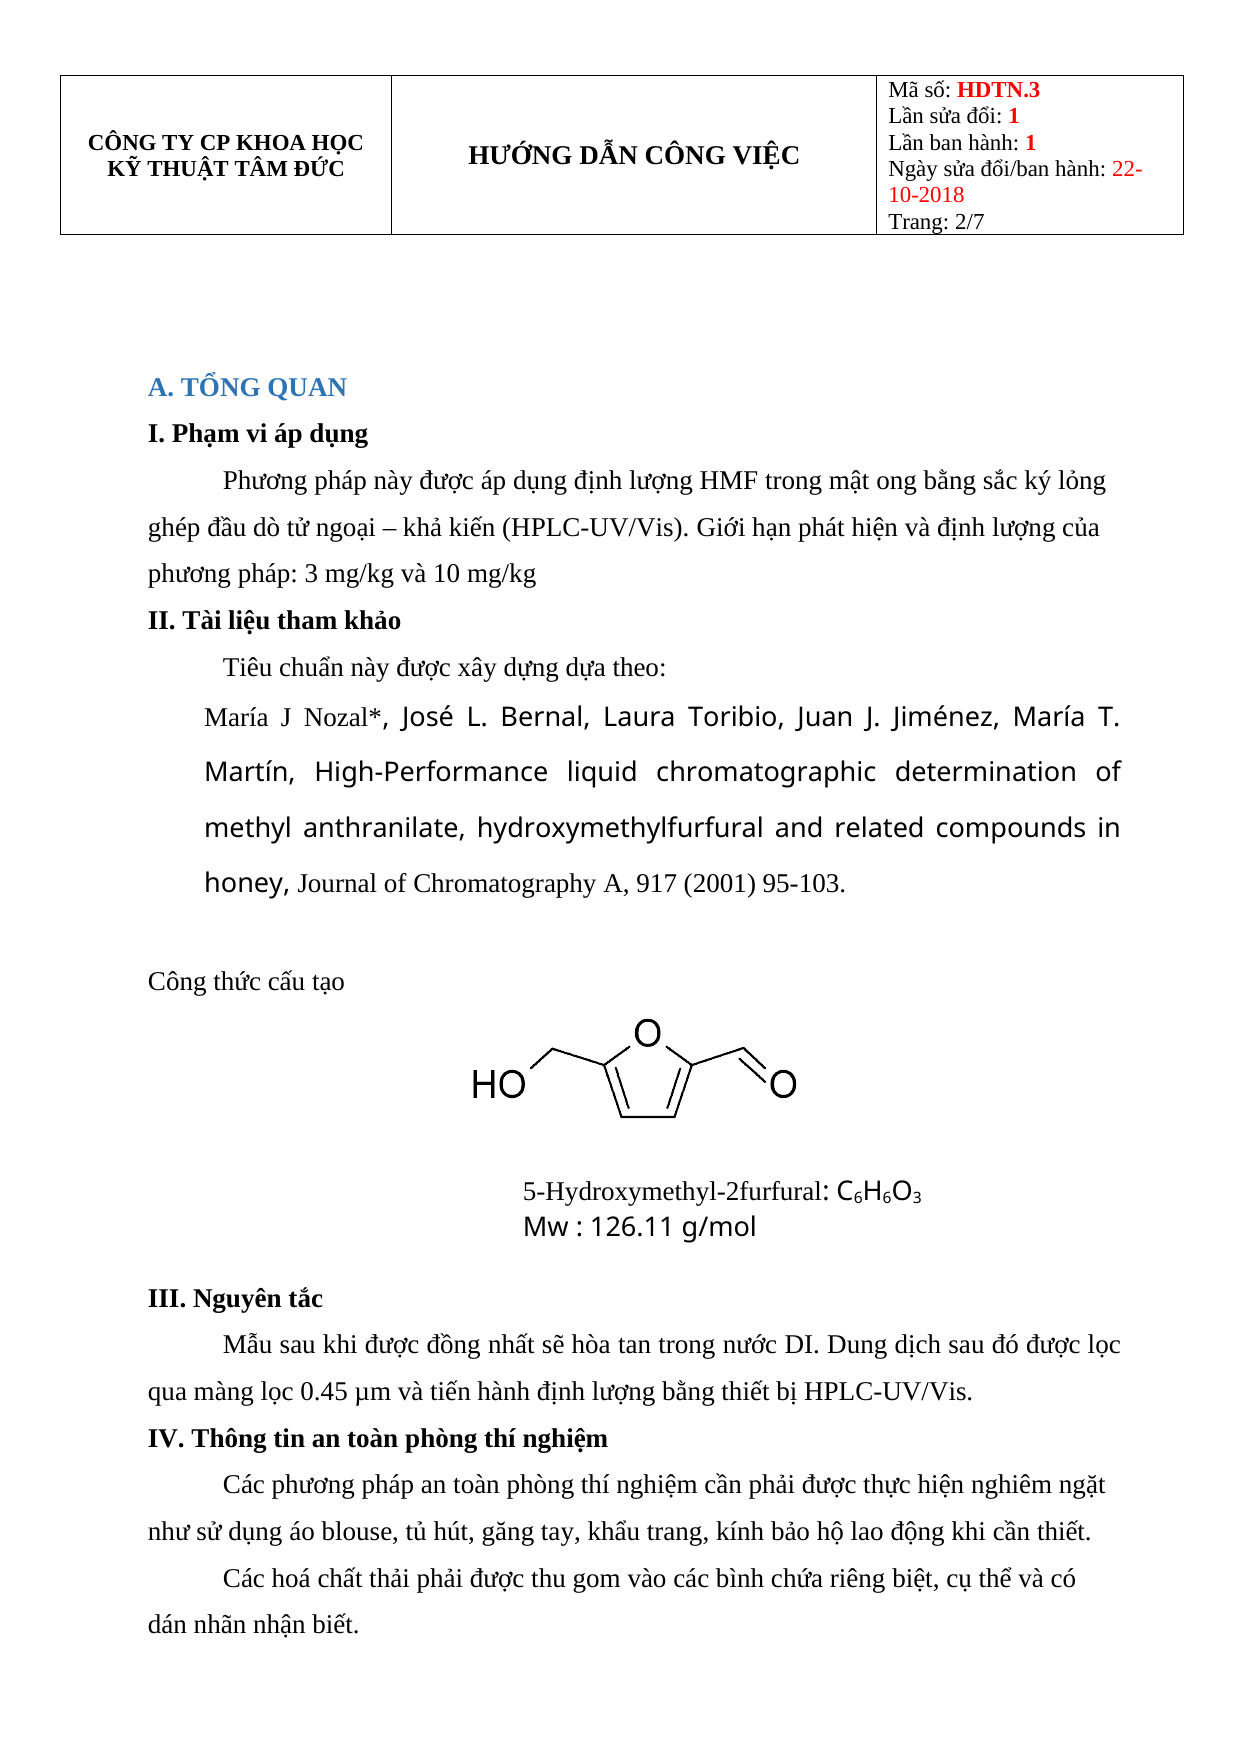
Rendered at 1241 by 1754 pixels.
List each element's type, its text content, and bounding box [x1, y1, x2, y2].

text Mẫu sau khi được đồng nhất sẽ hòa tan trong nước DI. Dung dịch sau đó được lọc qua màng lọc 0.45 µm và tiến hành định lượng bằng thiết bị HPLC-UV/Vis. [148, 1328, 1122, 1406]
text María J Nozal*, José L. Bernal, Laura Toribio, Juan J. Jiménez, María T. Martín, High-Performance liquid chromatographic determination of methyl anthranilate, hydroxymethylfurfural and related compounds in honey, Journal of Chromatography A, 917 (2001) 95-103. [204, 698, 1122, 900]
text Mw : 126.11 g/mol [148, 1208, 1122, 1245]
subtitle A. TỔNG QUAN [148, 371, 1122, 402]
text Phương pháp này được áp dụng định lượng HMF trong mật ong bằng sắc ký lỏng ghép đầu dò tử ngoại – khả kiến (HPLC-UV/Vis). Giới hạn phát hiện và định lượng của phương pháp: 3 mg/kg và 10 mg/kg [148, 464, 1122, 589]
text Các phương pháp an toàn phòng thí nghiệm cần phải được thực hiện nghiêm ngặt như sử dụng áo blouse, tủ hút, găng tay, khẩu trang, kính bảo hộ lao động khi cần thiết. [148, 1468, 1122, 1546]
subtitle III. Nguyên tắc [148, 1282, 1122, 1313]
subtitle II. Tài liệu tham khảo [148, 604, 1122, 635]
subtitle I. Phạm vi áp dụng [148, 418, 1122, 449]
text Công thức cấu tạo [148, 966, 1122, 997]
subtitle IV. Thông tin an toàn phòng thí nghiệm [148, 1422, 1122, 1453]
text Tiêu chuẩn này được xây dựng dựa theo: [148, 651, 1122, 682]
text 5-Hydroxymethyl-2furfural: C6H6O3 [148, 1171, 1122, 1208]
picture [470, 1012, 800, 1134]
text Các hoá chất thải phải được thu gom vào các bình chứa riêng biệt, cụ thể và có dán nhãn nhận biết. [148, 1562, 1122, 1639]
